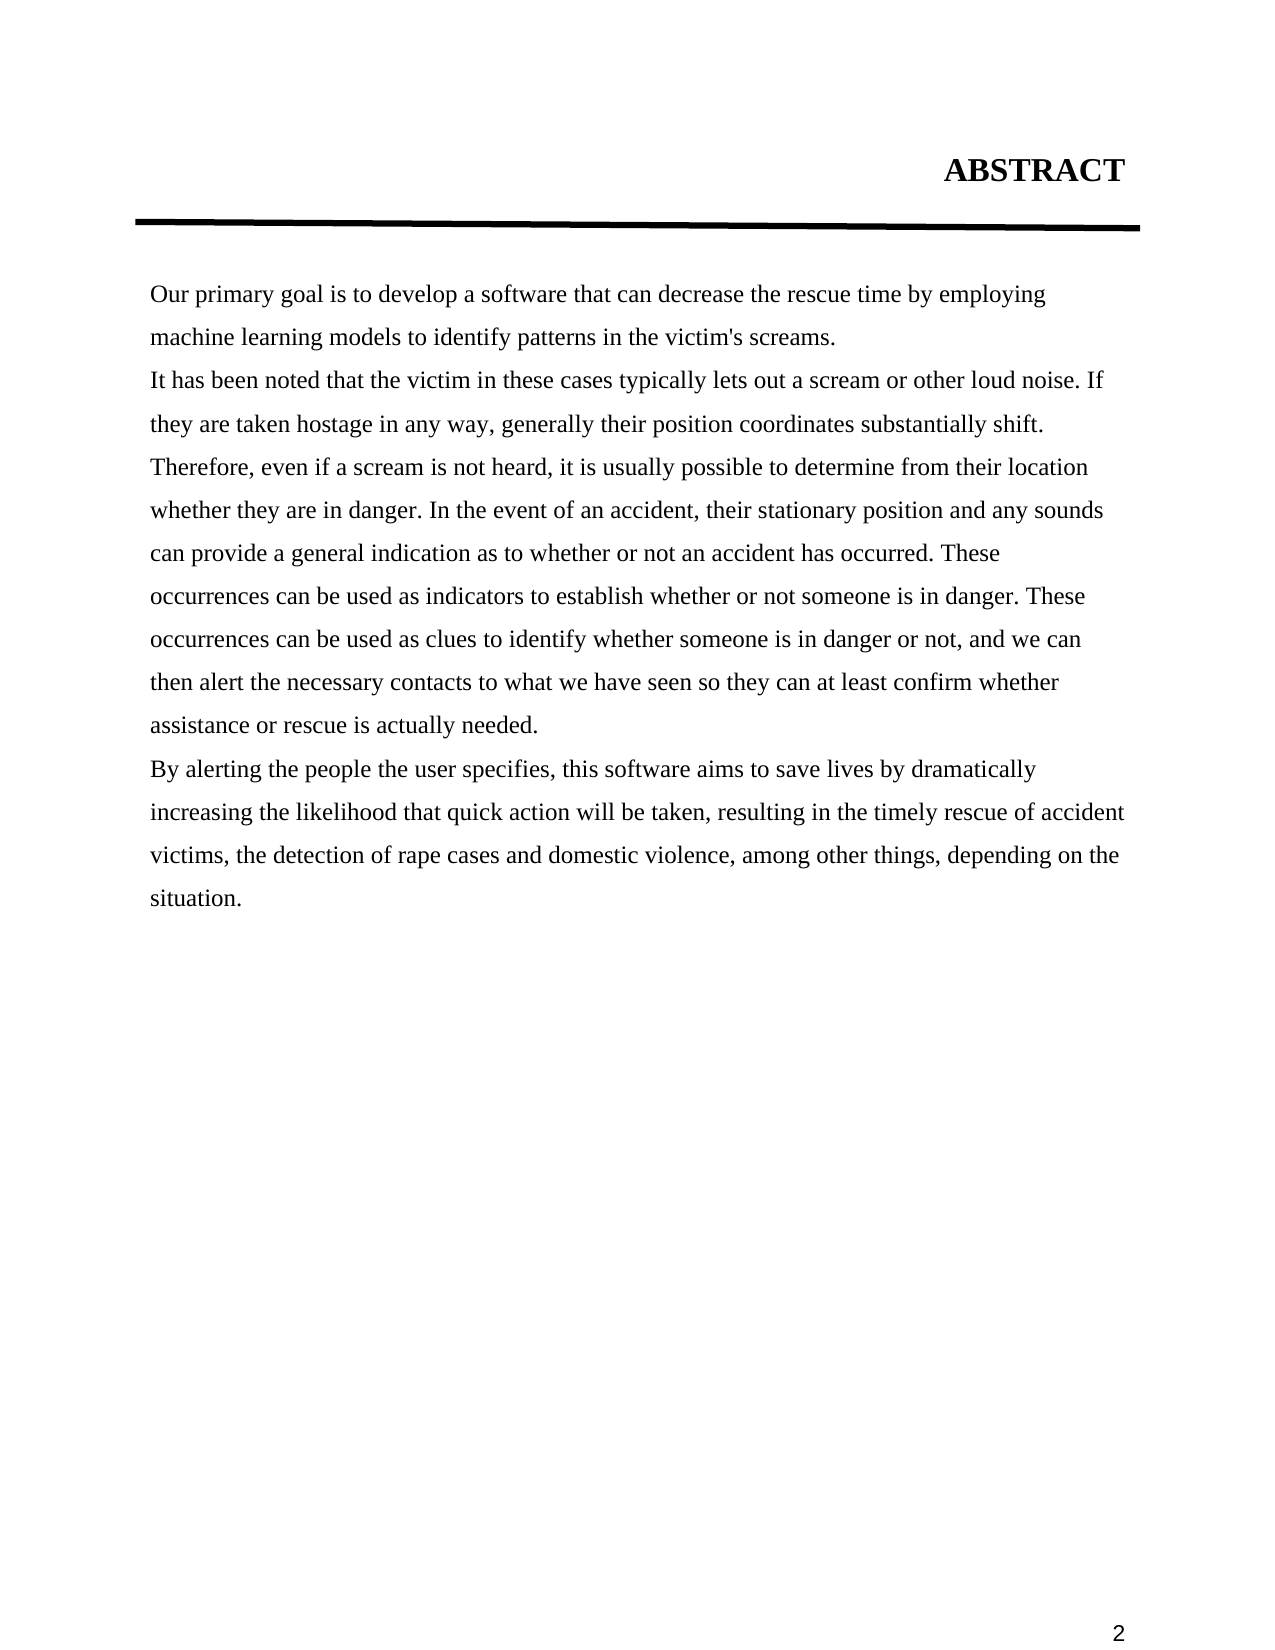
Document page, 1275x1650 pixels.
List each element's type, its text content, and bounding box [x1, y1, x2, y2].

text ABSTRACT [150, 150, 1125, 188]
text It has been noted that the victim in these cases typically lets out a scream or other loud noise. If they are taken hostage in any way, generally their position coordinates substantially shift. Therefore, even if a scream is not heard, it is usually possible to determine from their location whether they are in danger. In the event of an accident, their stationary position and any sounds can provide a general indication as to whether or not an accident has occurred. These occurrences can be used as indicators to establish whether or not someone is in danger. These occurrences can be used as clues to identify whether someone is in danger or not, and we can then alert the necessary contacts to what we have seen so they can at least confirm whether assistance or rescue is actually needed. [150, 366, 1125, 739]
text By alerting the people the user specifies, this software aims to save lives by dramatically increasing the likelihood that quick action will be taken, resulting in the timely rescue of accident victims, the detection of rape cases and domestic violence, among other things, depending on the situation. [150, 754, 1125, 912]
text Our primary goal is to develop a software that can decrease the rescue time by employing machine learning models to identify patterns in the victim's screams. [150, 279, 1125, 351]
